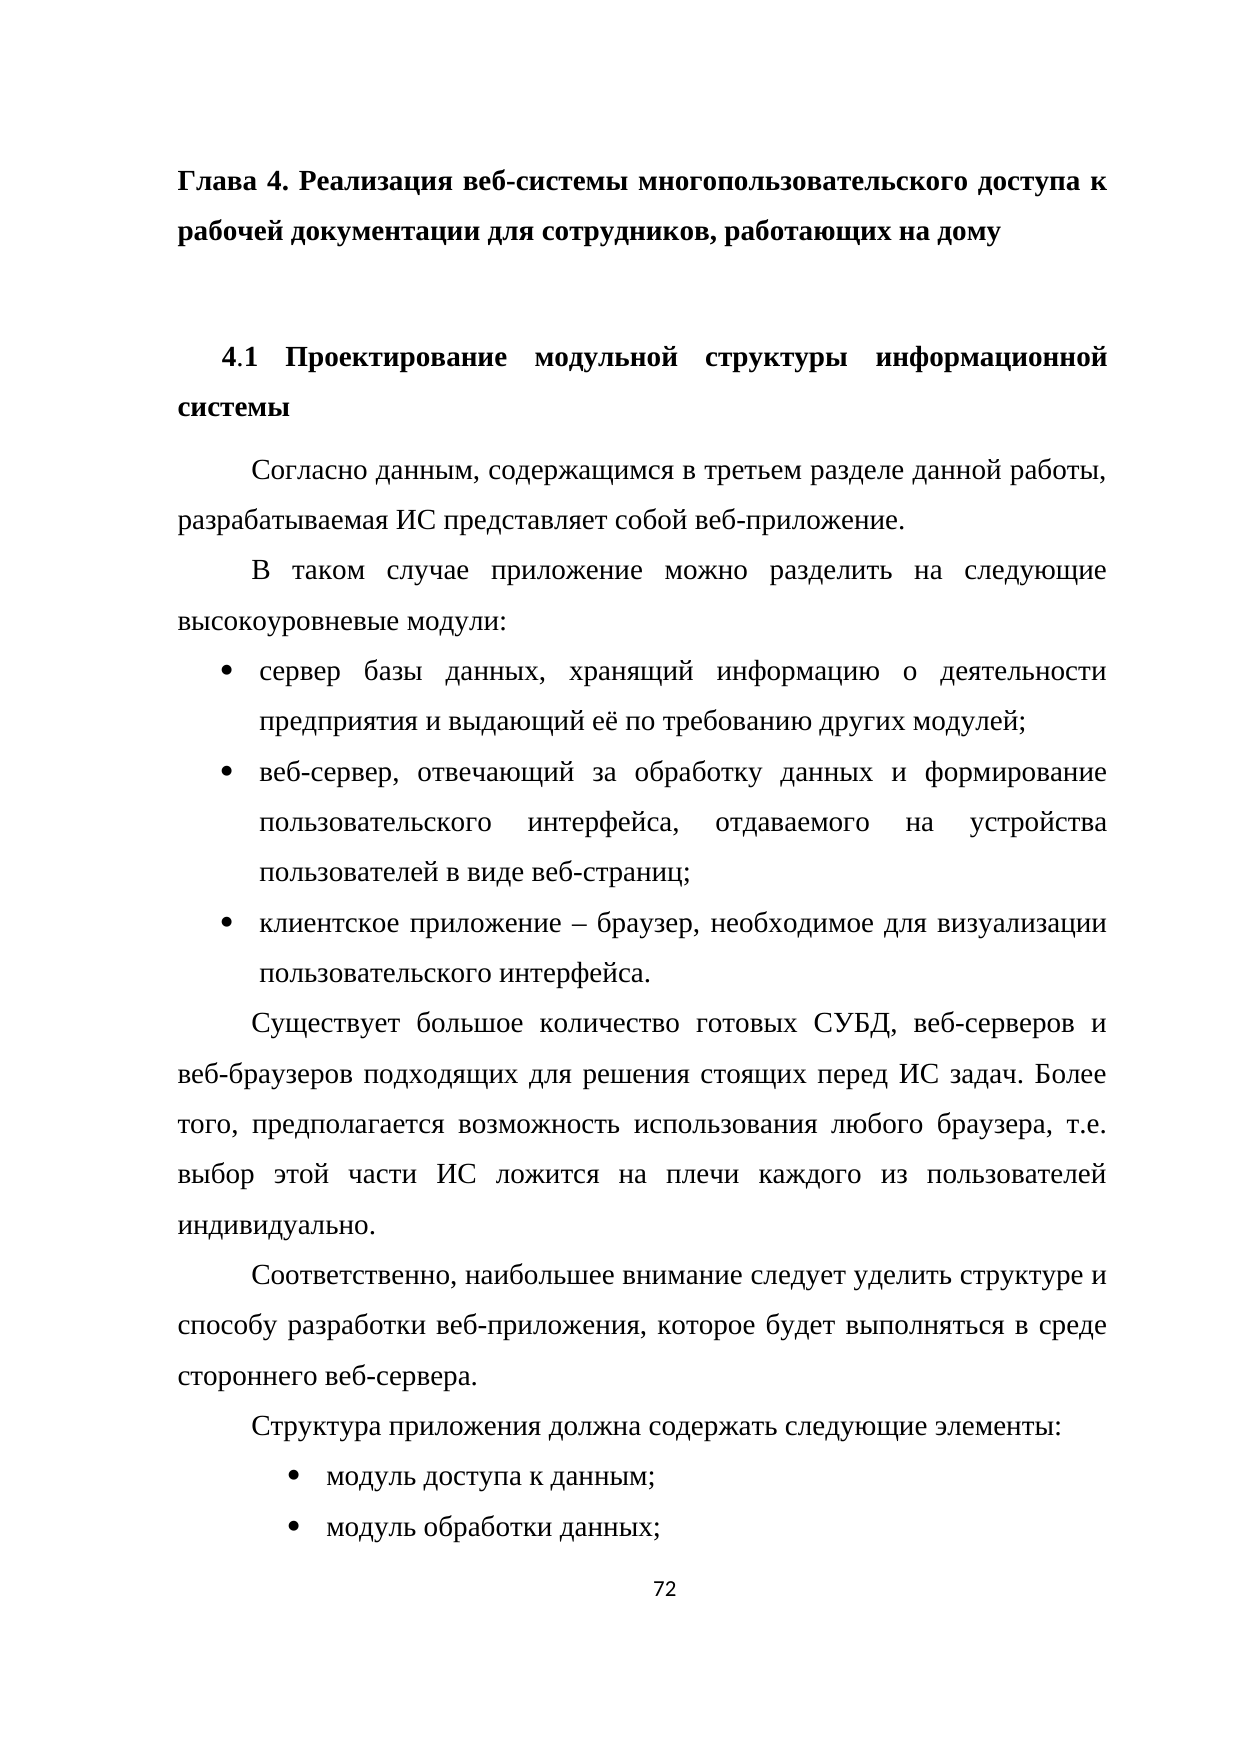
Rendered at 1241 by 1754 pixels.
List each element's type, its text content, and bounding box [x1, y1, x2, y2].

text Структура приложения должна содержать следующие элементы: [177, 1408, 1107, 1442]
list модуль доступа к данным; [288, 1458, 1107, 1492]
subtitle Глава 4. Реализация веб-системы многопользовательского доступа к рабочей документации для сотрудников, работающих на дому [177, 163, 1107, 247]
text Соответственно, наибольшее внимание следует уделить структуре и способу разработки веб-приложения, которое будет выполняться в среде стороннего веб-сервера. [177, 1257, 1107, 1391]
list сервер базы данных, хранящий информацию о деятельности предприятия и выдающий её по требованию других модулей; [222, 653, 1107, 737]
subtitle 4.1 Проектирование модульной структуры информационной системы [177, 339, 1107, 422]
text Существует большое количество готовых СУБД, веб-серверов и веб-браузеров подходящих для решения стоящих перед ИС задач. Более того, предполагается возможность использования любого браузера, т.е. выбор этой части ИС ложится на плечи каждого из пользователей индивидуально. [177, 1006, 1107, 1240]
text В таком случае приложение можно разделить на следующие высокоуровневые модули: [177, 552, 1107, 636]
list клиентское приложение – браузер, необходимое для визуализации пользовательского интерфейса. [222, 905, 1107, 989]
list веб-сервер, отвечающий за обработку данных и формирование пользовательского интерфейса, отдаваемого на устройства пользователей в виде веб-страниц; [222, 754, 1107, 888]
text Согласно данным, содержащимся в третьем разделе данной работы, разрабатываемая ИС представляет собой веб-приложение. [177, 452, 1107, 536]
list модуль обработки данных; [288, 1509, 1107, 1542]
